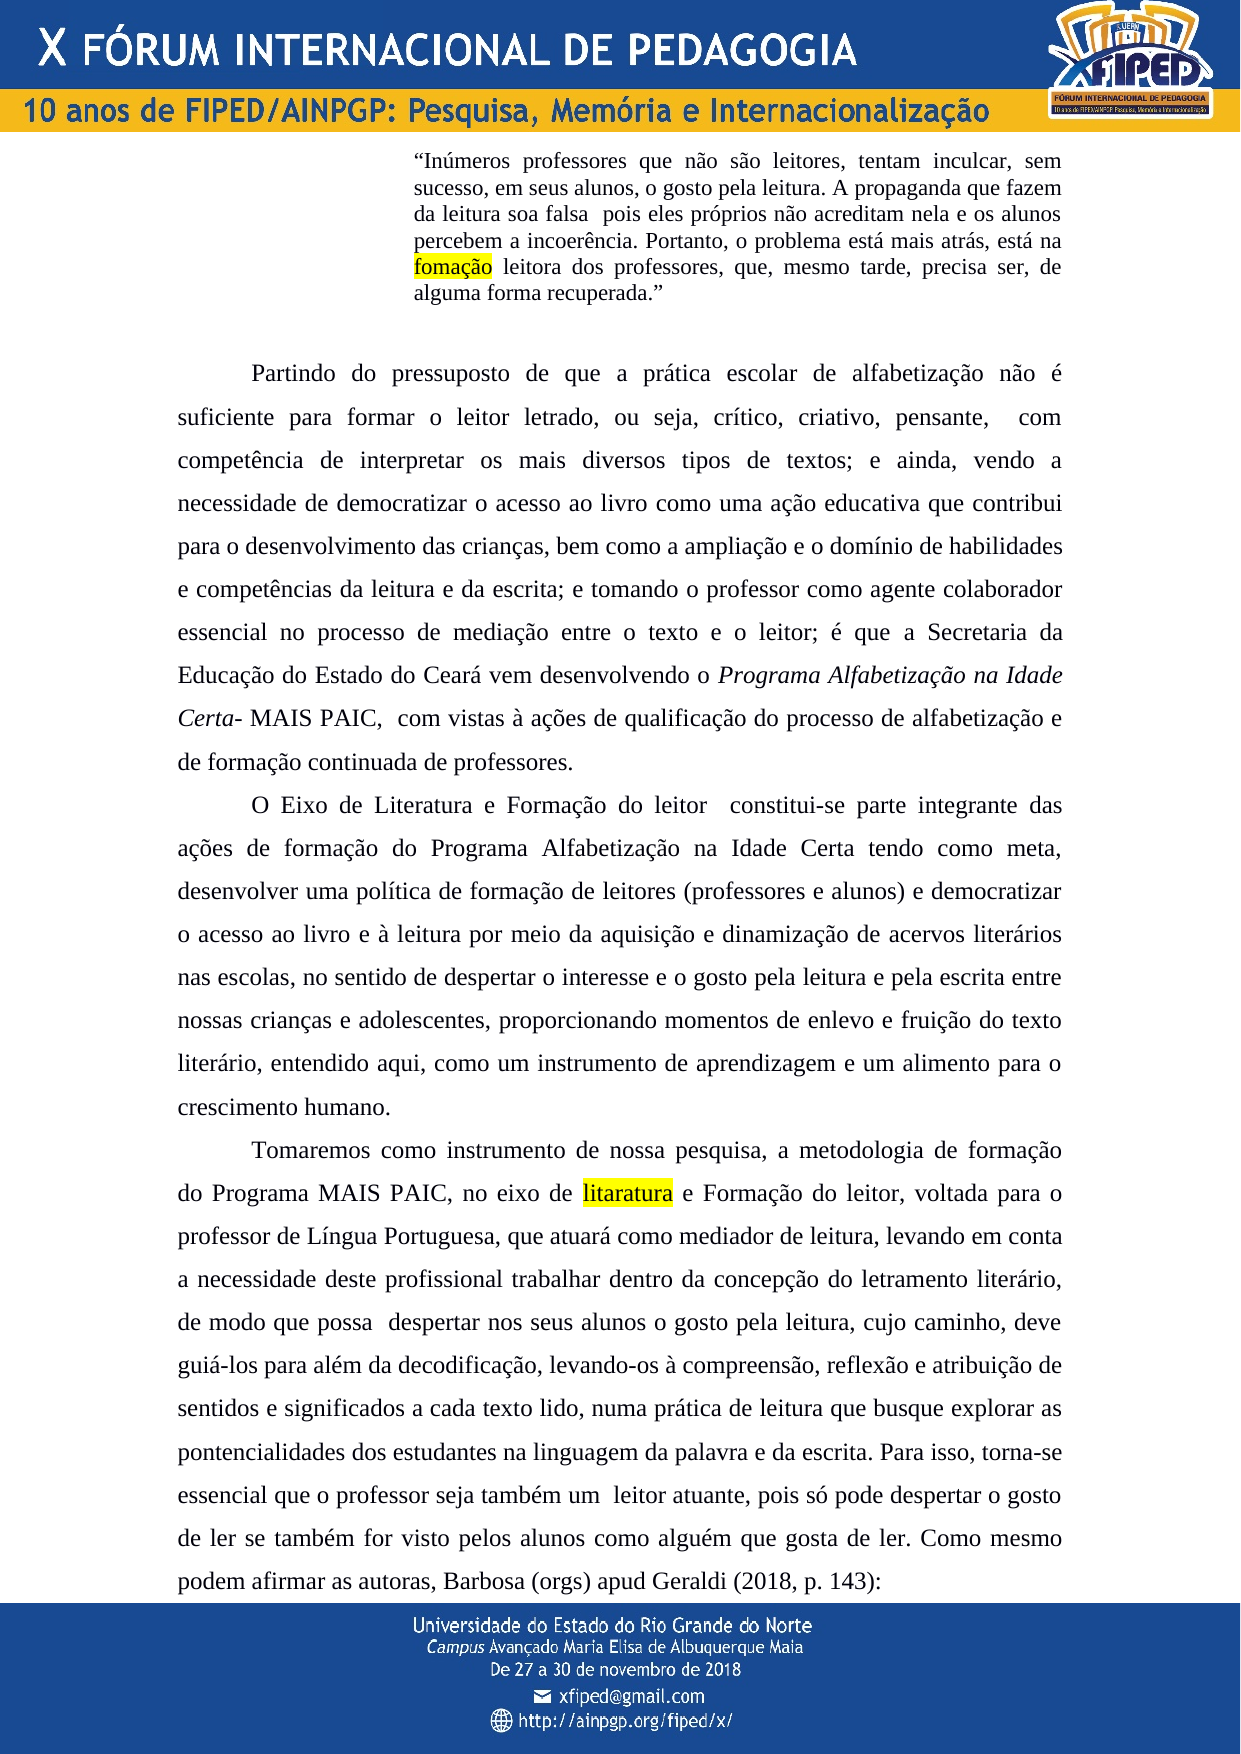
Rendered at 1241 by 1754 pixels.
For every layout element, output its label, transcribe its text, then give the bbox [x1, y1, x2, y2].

text Tomaremos como instrumento de nossa pesquisa, a metodologia de formação do Programa MAIS PAIC, no eixo de litaratura e Formação do leitor, voltada para o professor de Língua Portuguesa, que atuará como mediador de leitura, levando em conta a necessidade deste profissional trabalhar dentro da concepção do letramento literário, de modo que possa despertar nos seus alunos o gosto pela leitura, cujo caminho, deve guiá-los para além da decodificação, levando-os à compreensão, reflexão e atribuição de sentidos e significados a cada texto lido, numa prática de leitura que busque explorar as pontencialidades dos estudantes na linguagem da palavra e da escrita. Para isso, torna-se essencial que o professor seja também um leitor atuante, pois só pode despertar o gosto de ler se também for visto pelos alunos como alguém que gosta de ler. Como mesmo podem afirmar as autoras, Barbosa (orgs) apud Geraldi (2018, p. 143): [177, 1135, 1063, 1595]
text O Eixo de Literatura e Formação do leitor constitui-se parte integrante das ações de formação do Programa Alfabetização na Idade Certa tendo como meta, desenvolver uma política de formação de leitores (professores e alunos) e democratizar o acesso ao livro e à leitura por meio da aquisição e dinamização de acervos literários nas escolas, no sentido de despertar o interesse e o gosto pela leitura e pela escrita entre nossas crianças e adolescentes, proporcionando momentos de enlevo e fruição do texto literário, entendido aqui, como um instrumento de aprendizagem e um alimento para o crescimento humano. [177, 790, 1063, 1120]
picture [0, 0, 1241, 132]
picture [0, 1603, 1241, 1754]
text “Inúmeros professores que não são leitores, tentam inculcar, sem sucesso, em seus alunos, o gosto pela leitura. A propaganda que fazem da leitura soa falsa pois eles próprios não acreditam nela e os alunos percebem a incoerência. Portanto, o problema está mais atrás, está na fomação leitora dos professores, que, mesmo tarde, precisa ser, de alguma forma recuperada.” [413, 148, 1063, 306]
text Partindo do pressuposto de que a prática escolar de alfabetização não é suficiente para formar o leitor letrado, ou seja, crítico, criativo, pensante, com competência de interpretar os mais diversos tipos de textos; e ainda, vendo a necessidade de democratizar o acesso ao livro como uma ação educativa que contribui para o desenvolvimento das crianças, bem como a ampliação e o domínio de habilidades e competências da leitura e da escrita; e tomando o professor como agente colaborador essencial no processo de mediação entre o texto e o leitor; é que a Secretaria da Educação do Estado do Ceará vem desenvolvendo o Programa Alfabetização na Idade Certa- MAIS PAIC, com vistas à ações de qualificação do processo de alfabetização e de formação continuada de professores. [177, 358, 1063, 775]
